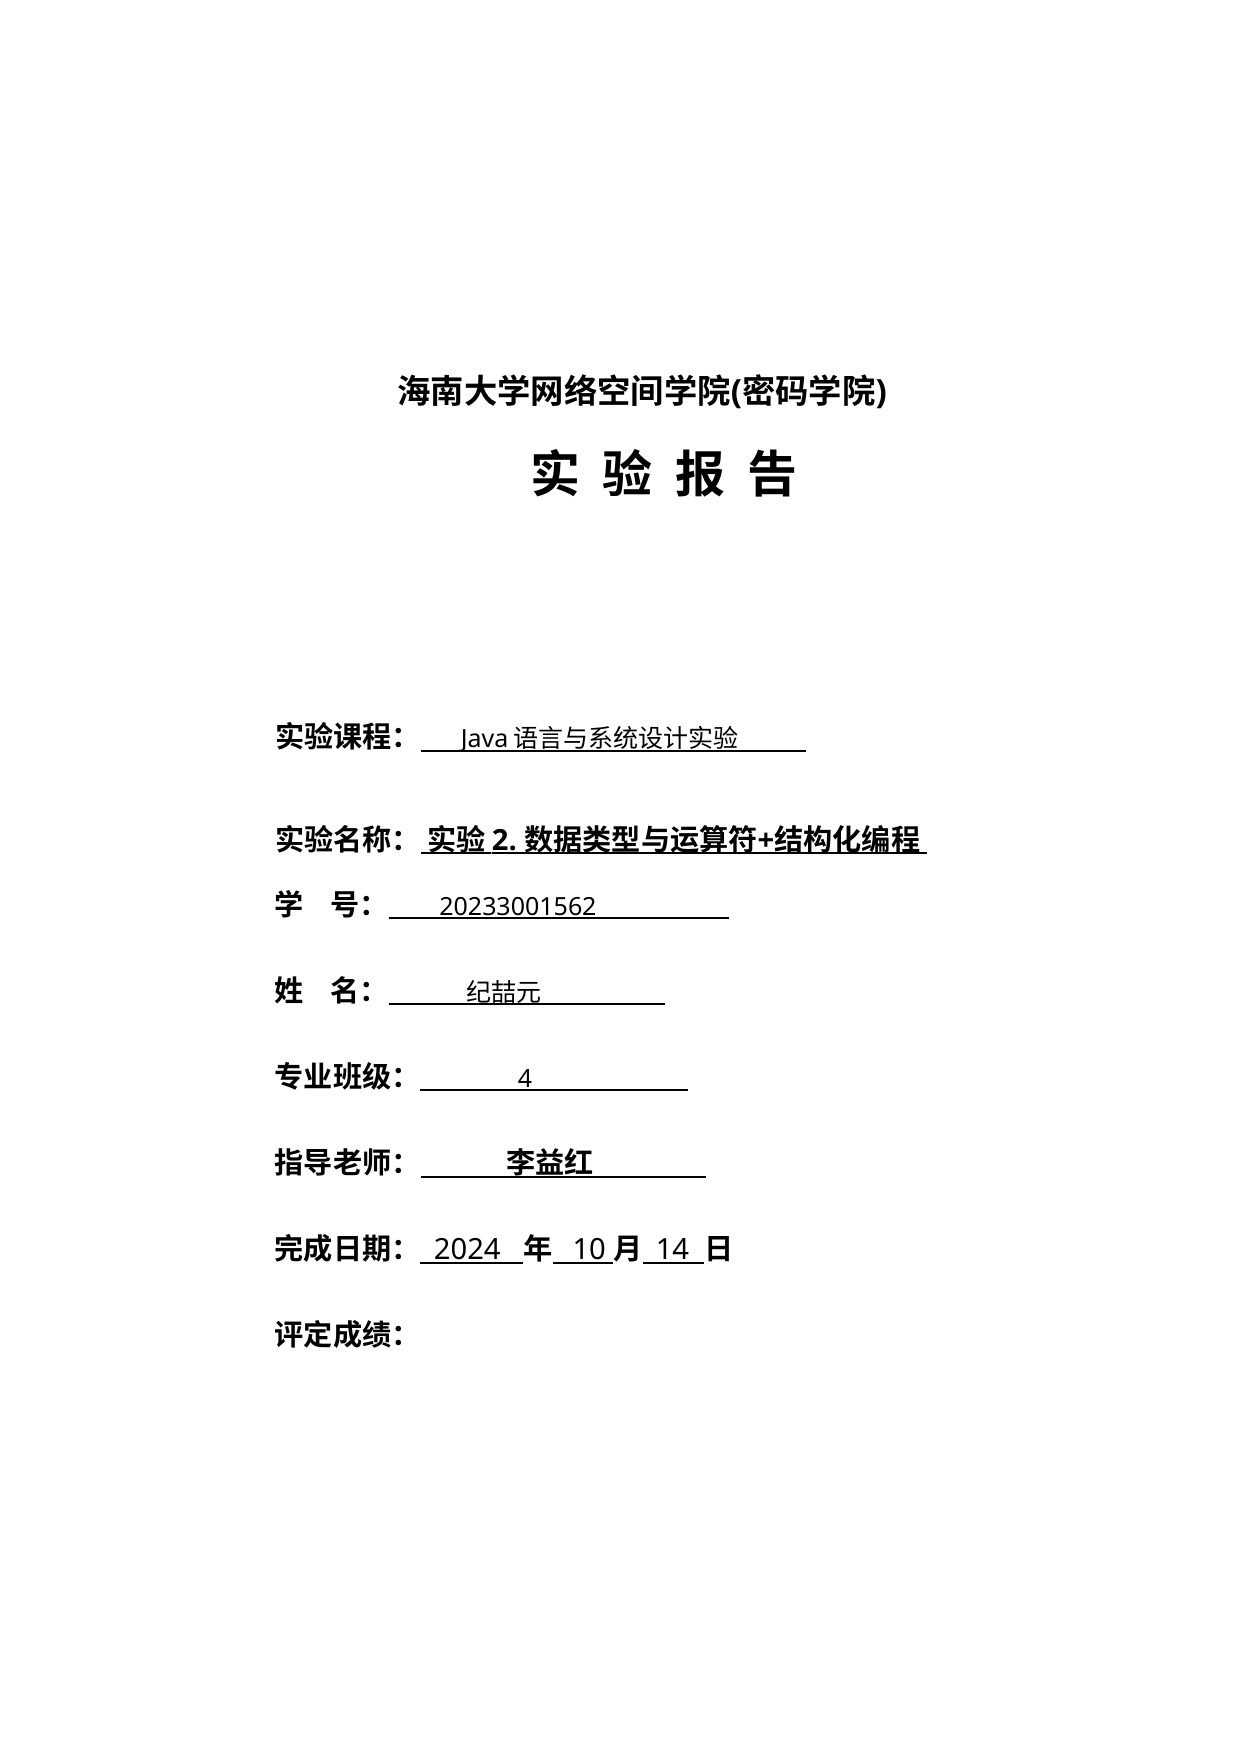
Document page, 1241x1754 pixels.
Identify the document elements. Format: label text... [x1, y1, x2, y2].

text 评定成绩： [231, 1301, 1053, 1366]
text 完成日期： 2024 年 10 月 14 日 [231, 1214, 1053, 1279]
text 海南大学网络空间学院(密码学院) [144, 357, 1053, 422]
text 学 号： 20233001562 [231, 870, 1053, 935]
text 专业班级： 4 [231, 1042, 1053, 1107]
title 实验课程： Java语言与系统设计实验 [231, 702, 1053, 767]
text 实验名称： 实验2. 数据类型与运算符+结构化编程 [231, 805, 1053, 870]
text 姓 名： 纪喆元 [231, 956, 1053, 1021]
text 实 验 报 告 [231, 422, 1053, 519]
text 指导老师： 李益红 [231, 1128, 1053, 1193]
